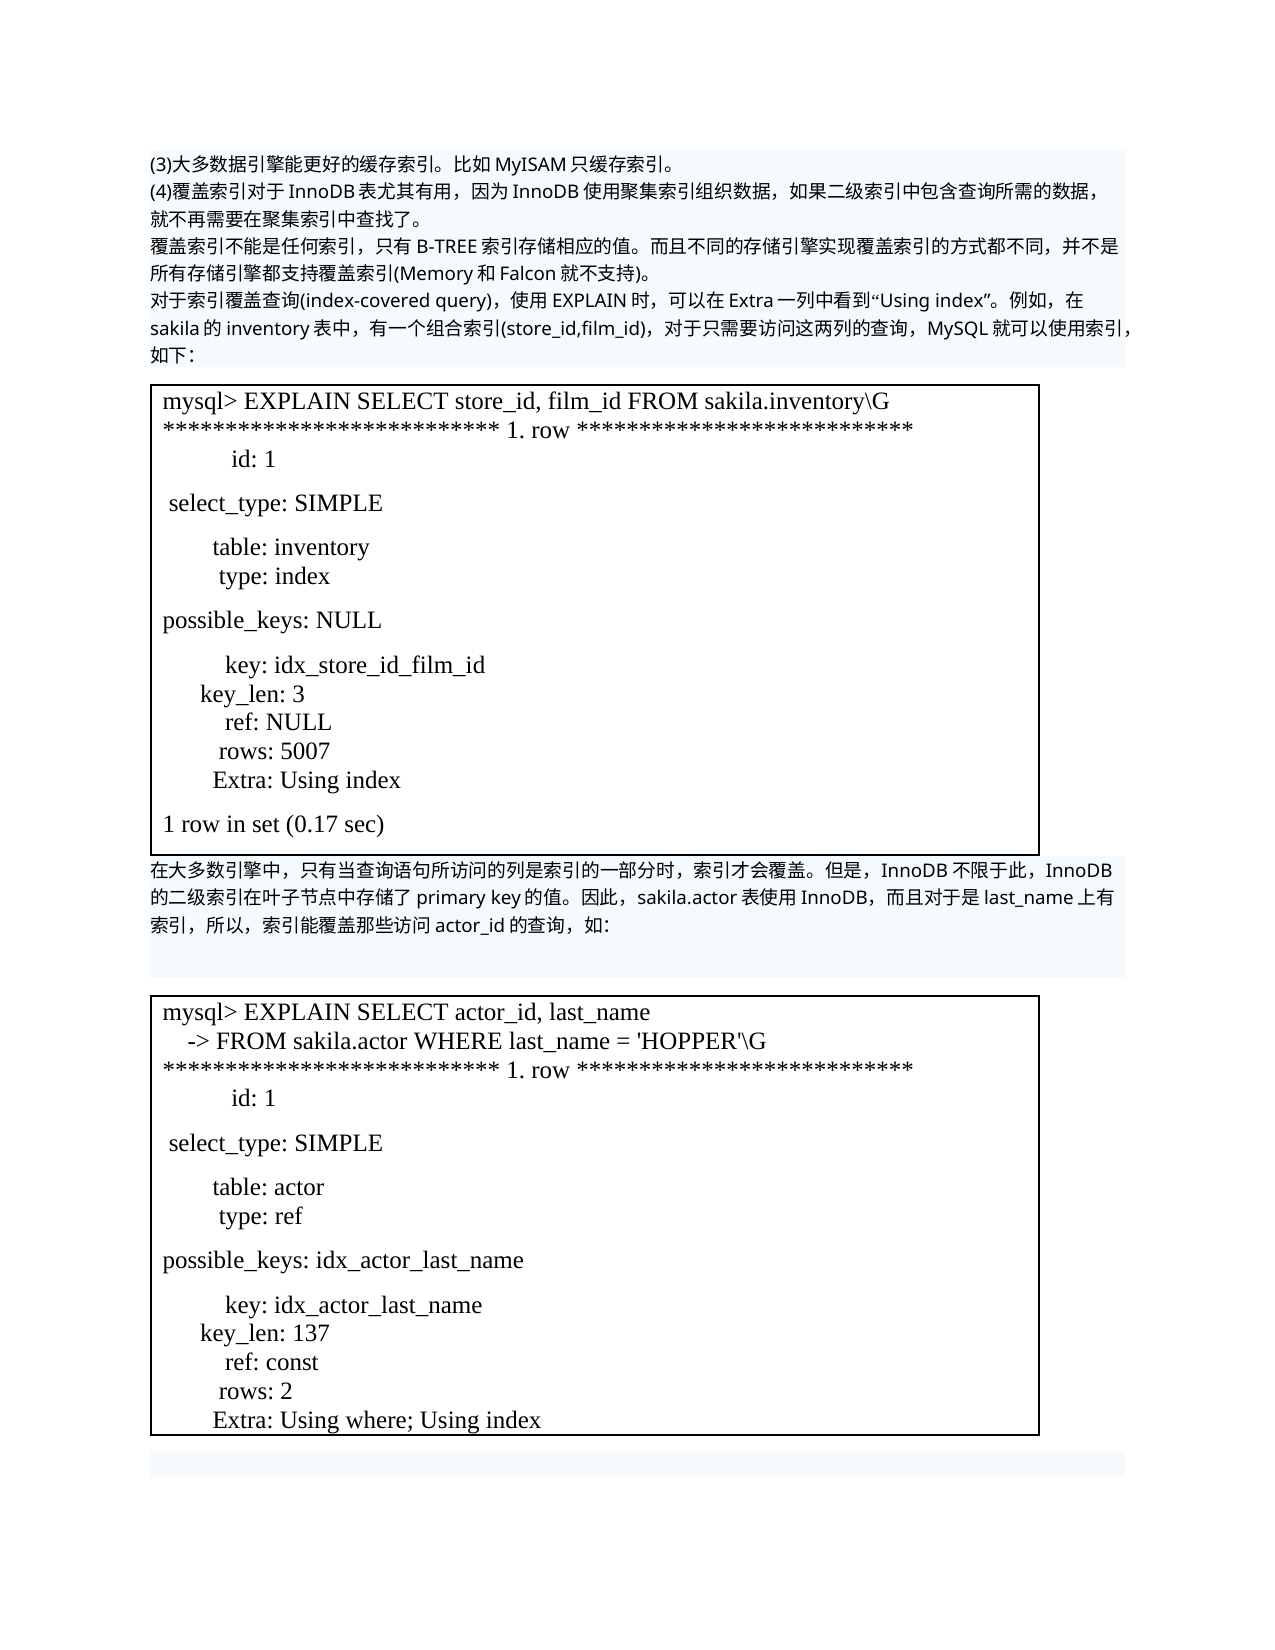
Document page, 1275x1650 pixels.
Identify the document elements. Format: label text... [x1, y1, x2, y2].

table_header mysql> EXPLAIN SELECT actor_id, last_name -> FROM sakila.actor WHERE last_name = 'HOPPER'\G *************************** 1. row *************************** id: 1 select_type: SIMPLE table: actor type: ref possible_keys: idx_actor_last_name key: idx_actor_last_name key_len: 137 ref: const rows: 2 Extra: Using where; Using index [152, 997, 1038, 1433]
table_header mysql> EXPLAIN SELECT store_id, film_id FROM sakila.inventory\G *************************** 1. row *************************** id: 1 select_type: SIMPLE table: inventory type: index possible_keys: NULL key: idx_store_id_film_id key_len: 3 ref: NULL rows: 5007 Extra: Using index 1 row in set (0.17 sec) [152, 386, 1038, 854]
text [150, 150, 1125, 367]
text 在大多数引擎中，只有当查询语句所访问的列是索引的一部分时，索引才会覆盖。但是，InnoDB不限于此，InnoDB的二级索引在叶子节点中存储了primary key的值。因此，sakila.actor表使用InnoDB，而且对于是last_name上有索引，所以，索引能覆盖那些访问actor_id的查询，如： [150, 856, 1125, 937]
